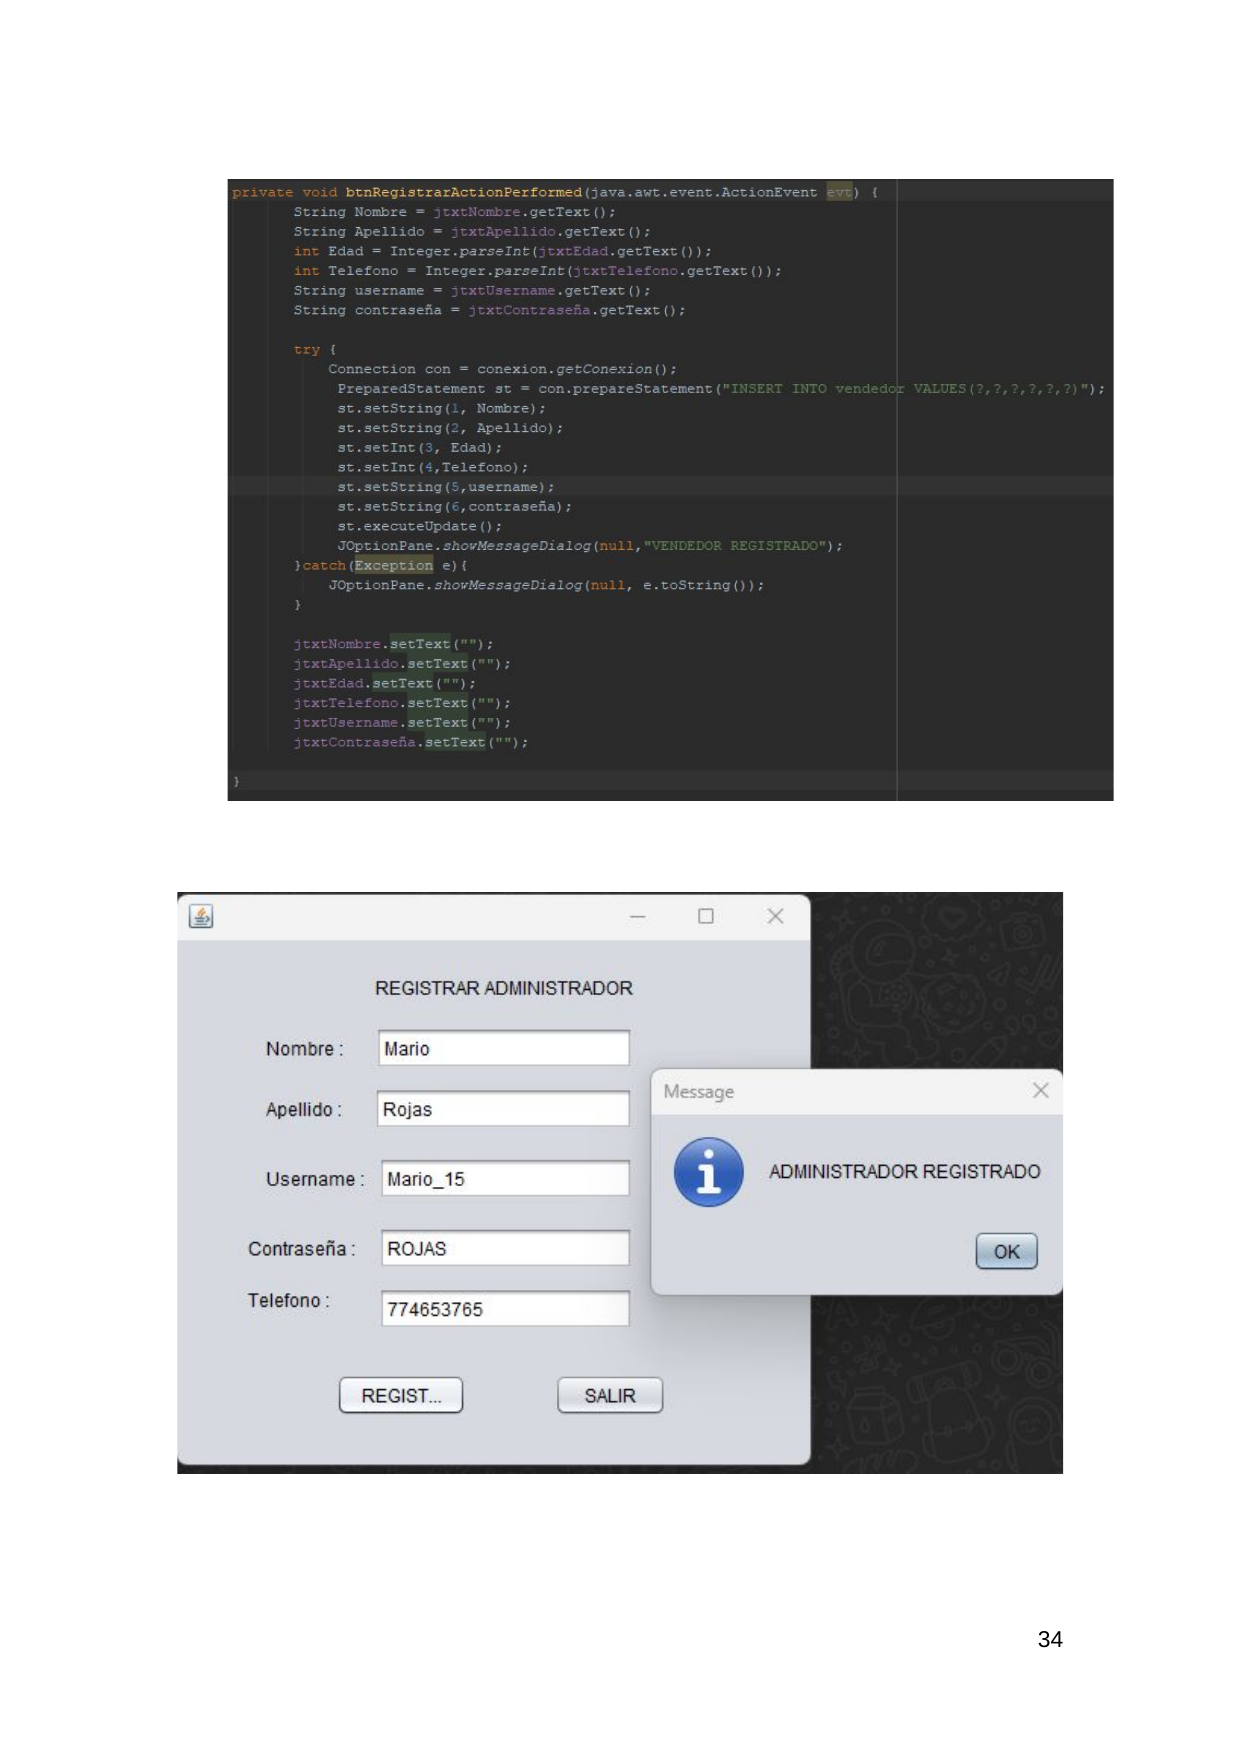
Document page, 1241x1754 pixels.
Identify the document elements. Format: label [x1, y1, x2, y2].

picture [177, 892, 1064, 1474]
picture [227, 179, 1114, 801]
